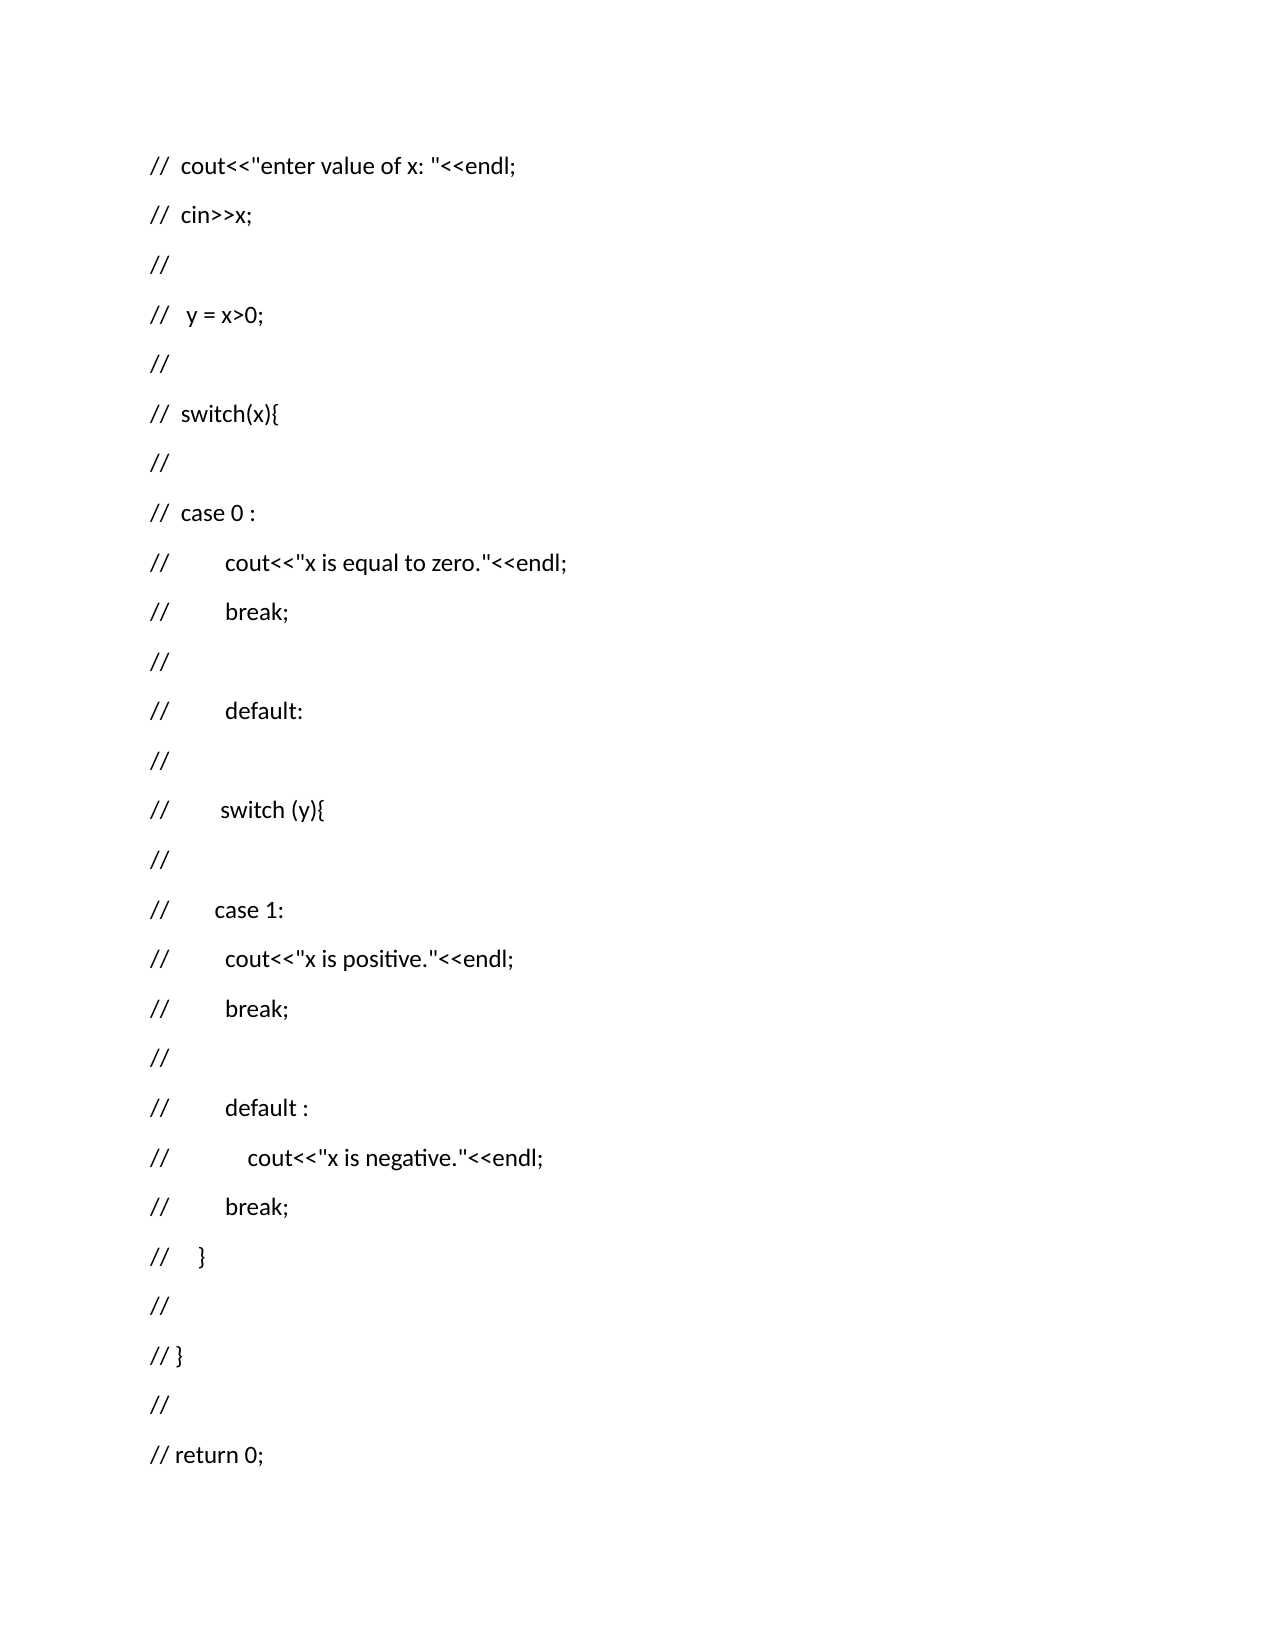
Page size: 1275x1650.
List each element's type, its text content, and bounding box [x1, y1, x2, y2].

text // case 1: [150, 894, 1125, 924]
text // cout<<"enter value of x: "<<endl; [150, 150, 1125, 181]
text // [150, 348, 1125, 379]
text // break; [150, 596, 1125, 627]
text // switch(x){ [150, 398, 1125, 428]
text // [150, 1389, 1125, 1420]
text // [150, 1042, 1125, 1073]
text // } [150, 1340, 1125, 1371]
text // [150, 249, 1125, 280]
text // } [150, 1241, 1125, 1271]
text // [150, 646, 1125, 676]
text // [150, 745, 1125, 776]
text // [150, 447, 1125, 478]
text // cout<<"x is positive."<<endl; [150, 943, 1125, 974]
text // break; [150, 993, 1125, 1023]
text // break; [150, 1191, 1125, 1222]
text // [150, 844, 1125, 875]
text // cout<<"x is equal to zero."<<endl; [150, 547, 1125, 577]
text // default : [150, 1092, 1125, 1123]
text // cin>>x; [150, 199, 1125, 230]
text // y = x>0; [150, 299, 1125, 329]
text // switch (y){ [150, 794, 1125, 825]
text // return 0; [150, 1439, 1125, 1470]
text // [150, 1290, 1125, 1321]
text // case 0 : [150, 497, 1125, 528]
text // default: [150, 695, 1125, 726]
text // cout<<"x is negative."<<endl; [150, 1142, 1125, 1172]
